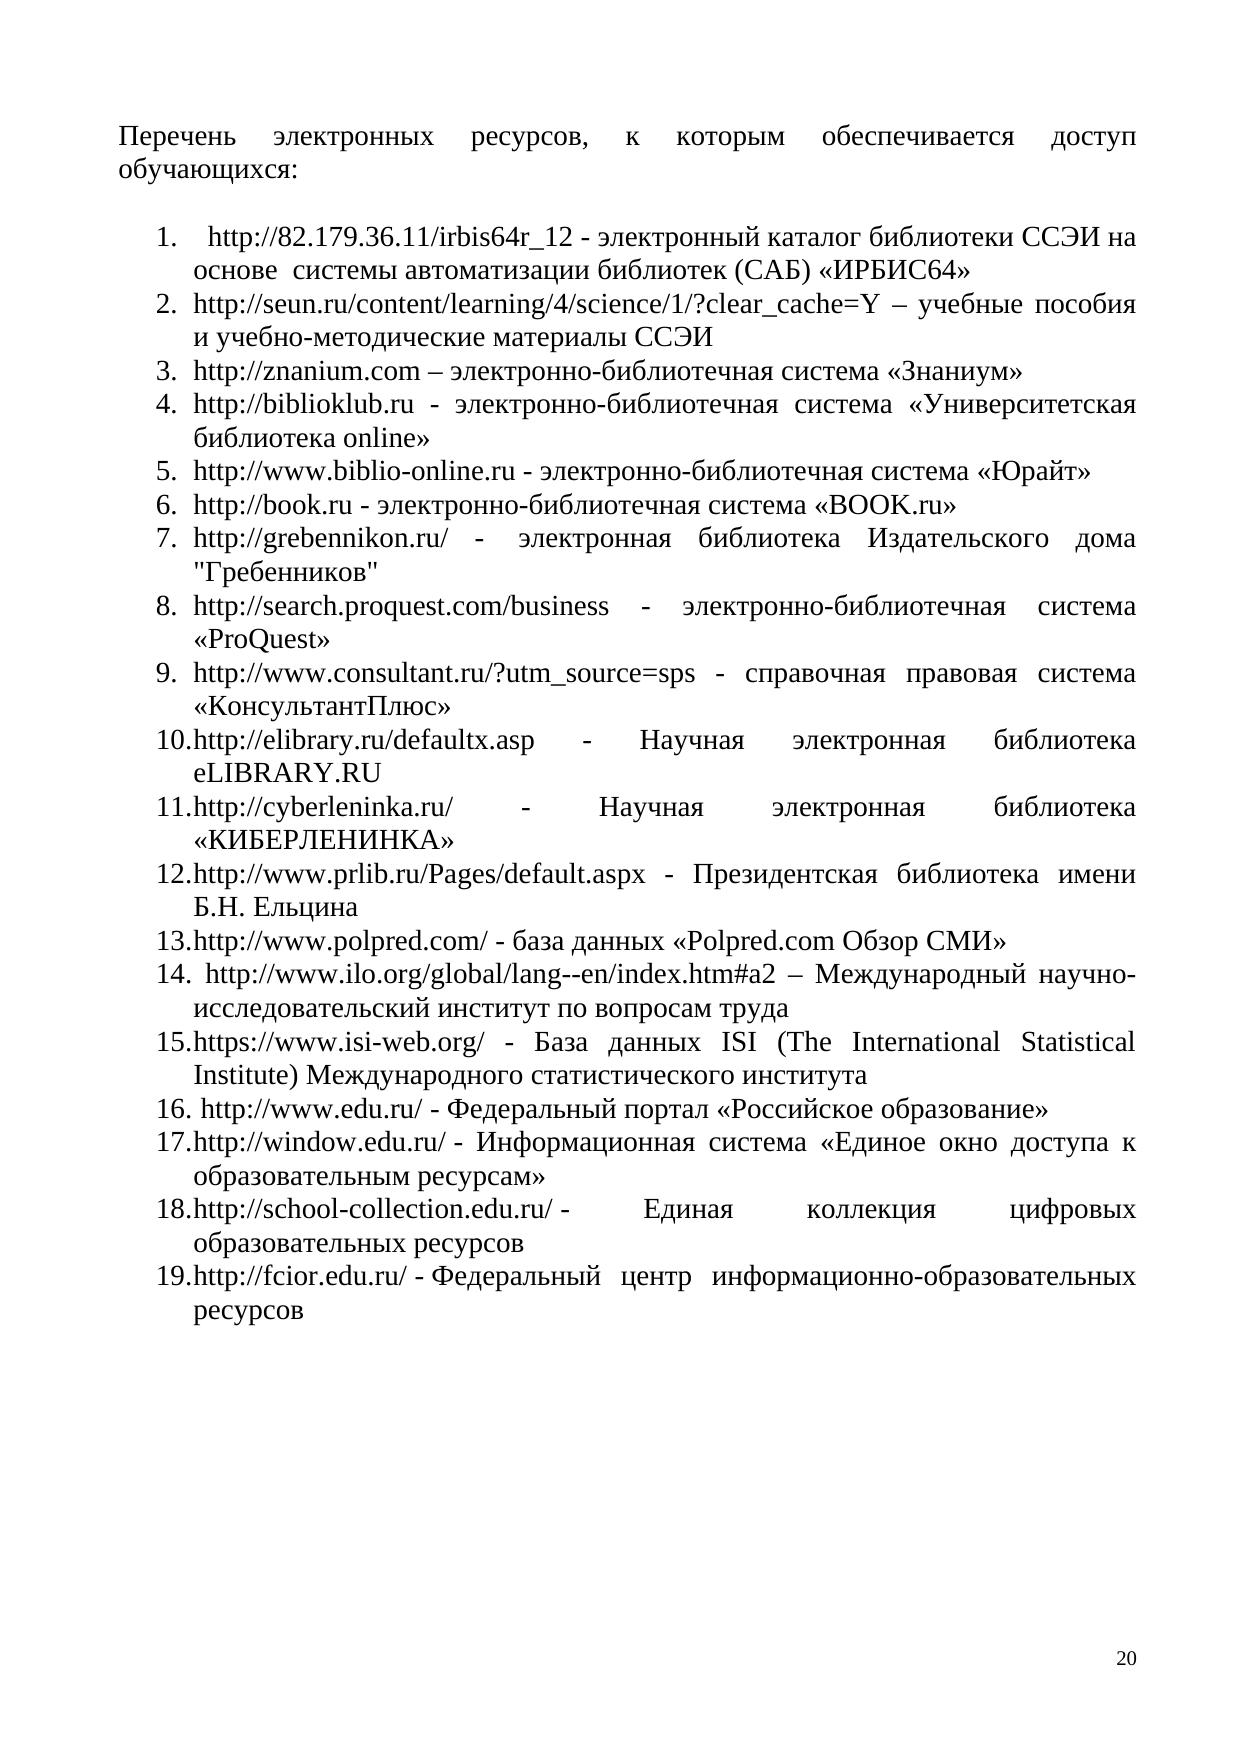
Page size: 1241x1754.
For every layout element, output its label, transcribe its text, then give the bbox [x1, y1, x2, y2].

list http://cyberleninka.ru/ - Научная электронная библиотека «КИБЕРЛЕНИНКА» [156, 789, 1137, 856]
list http://search.proquest.com/business - электронно-библиотечная система «ProQuest» [156, 588, 1137, 655]
list http://www.prlib.ru/Pages/default.aspx - Президентская библиотека имени Б.Н. Ельцина [156, 856, 1137, 923]
list https://www.isi-web.org/ - База данных ISI (The International Statistical Institute) Международного статистического института [156, 1024, 1137, 1091]
list http://www.consultant.ru/?utm_source=sps - справочная правовая система «КонсультантПлюс» [156, 655, 1137, 722]
list http://biblioklub.ru - электронно-библиотечная система «Университетская библиотека online» [156, 386, 1137, 453]
list http://www.ilo.org/global/lang--en/index.htm#a2 – Международный научно-исследовательский институт по вопросам труда [156, 957, 1137, 1024]
list http://grebennikon.ru/ - электронная библиотека Издательского дома "Гребенников" [156, 521, 1137, 588]
list http://seun.ru/content/learning/4/science/1/?clear_cache=Y – учебные пособия и учебно-методические материалы ССЭИ [156, 286, 1137, 353]
list http://school-collection.edu.ru/ - Единая коллекция цифровых образовательных ресурсов [156, 1191, 1137, 1258]
list http://www.biblio-online.ru - электронно-библиотечная система «Юрайт» [156, 453, 1137, 487]
list http://www.edu.ru/ - Федеральный портал «Российское образование» [156, 1091, 1137, 1124]
list http://book.ru - электронно-библиотечная система «BOOK.ru» [156, 487, 1137, 521]
list http://elibrary.ru/defaultx.asp - Научная электронная библиотека eLIBRARY.RU [156, 722, 1137, 789]
list http://fcior.edu.ru/ - Федеральный центр информационно-образовательных ресурсов [156, 1258, 1137, 1326]
list http://znanium.com – электронно-библиотечная система «Знаниум» [156, 353, 1137, 386]
list http://www.polpred.com/ - база данных «Polpred.com Обзор СМИ» [156, 923, 1137, 957]
list http://82.179.36.11/irbis64r_12 - электронный каталог библиотеки ССЭИ на основе системы автоматизации библиотек (САБ) «ИРБИС64» [156, 219, 1137, 286]
list http://window.edu.ru/ - Информационная система «Единое окно доступа к образовательным ресурсам» [156, 1124, 1137, 1191]
text Перечень электронных ресурсов, к которым обеспечивается доступ обучающихся: [118, 118, 1137, 185]
